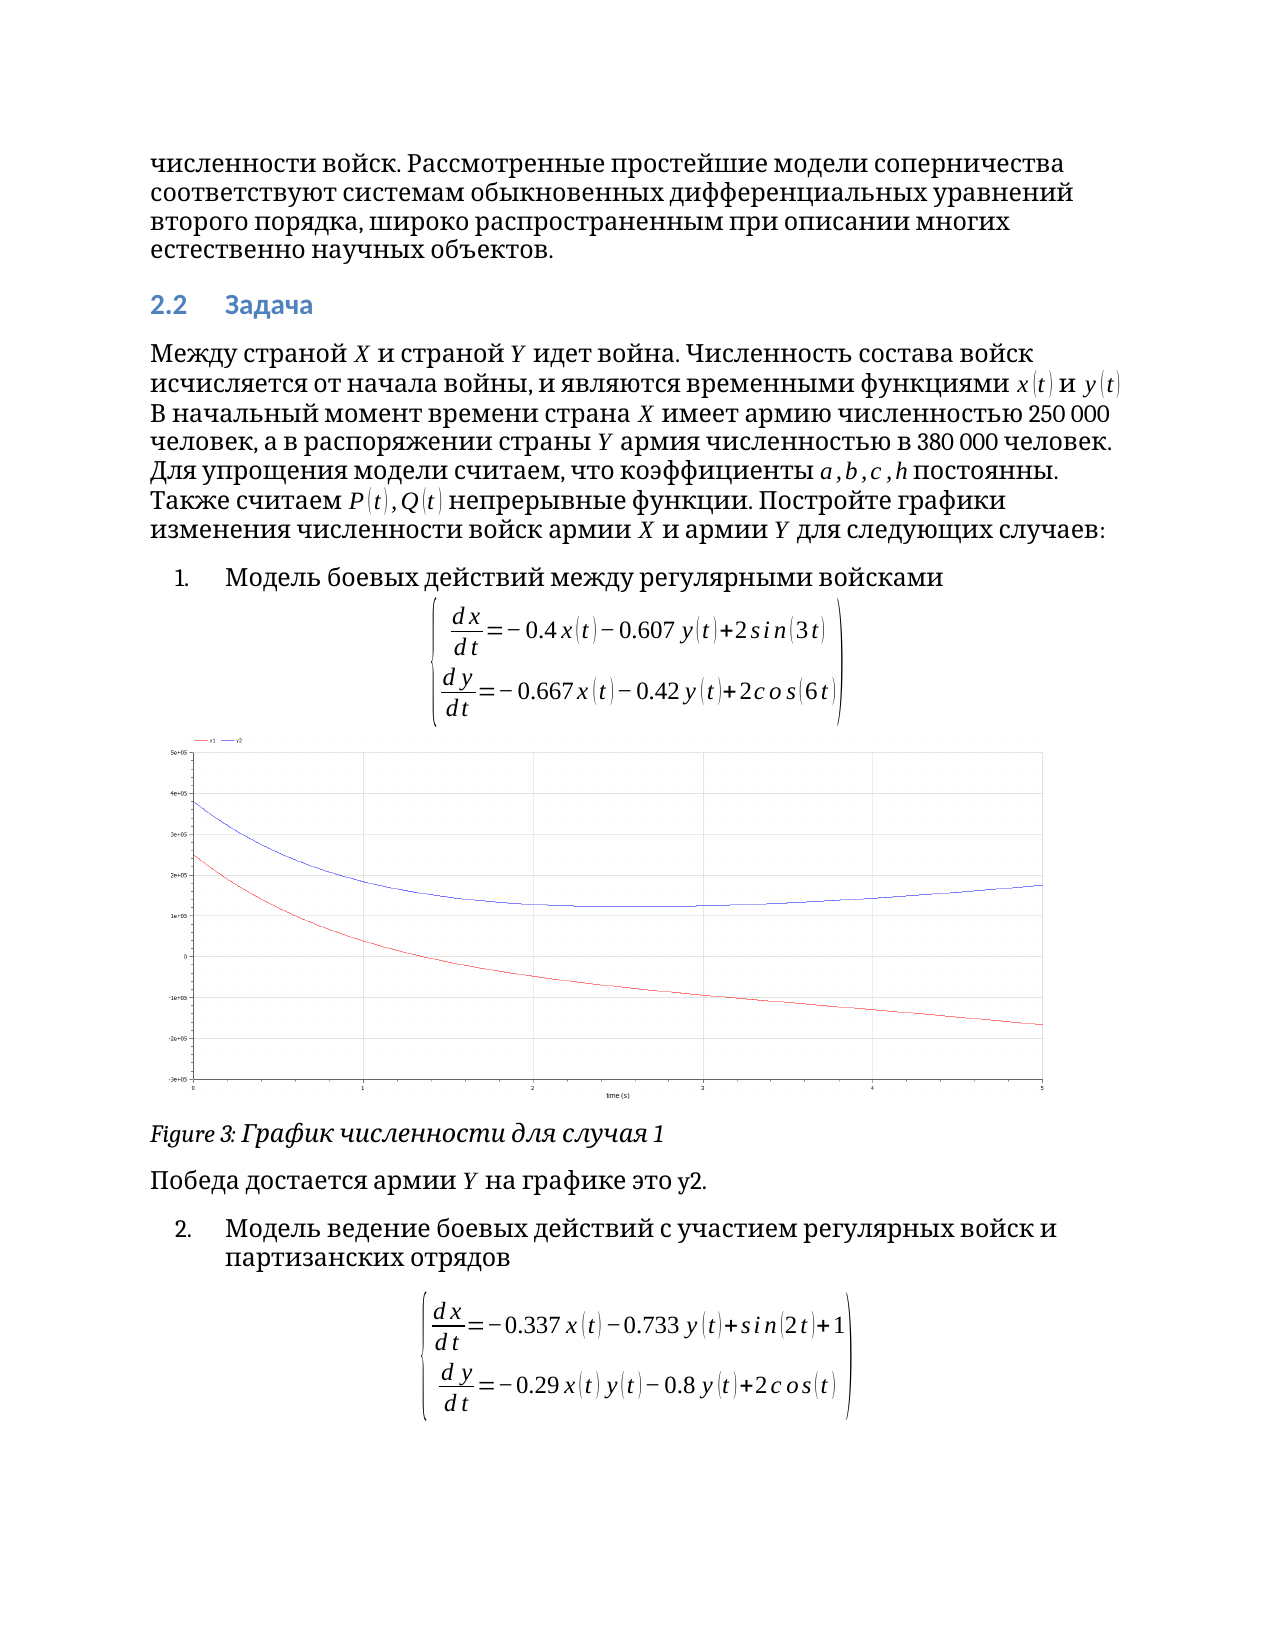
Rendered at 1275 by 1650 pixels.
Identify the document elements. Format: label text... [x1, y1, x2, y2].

picture [168, 732, 1044, 1099]
subtitle 2.2 Задача [150, 286, 1125, 321]
list Модель боевых действий между регулярными войсками [175, 564, 1125, 593]
text Между страной и страной идет война. Численность состава войск исчисляется от начала войны, и являются временными функциями и В начальный момент времени страна имеет армию численностью 250 000 человек, а в распоряжении страны армия численностью в 380 000 человек. Для упрощения модели считаем, что коэффициенты постоянны. Также считаем непрерывные функции. Постройте графики изменения численности войск армии и армии для следующих случаев: [150, 340, 1125, 545]
text Figure 3: График численности для случая 1 [150, 1120, 1125, 1148]
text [150, 150, 1125, 265]
text Победа достается армии на графике это y2. [150, 1167, 1125, 1196]
list Модель ведение боевых действий с участием регулярных войск и партизанских отрядов [175, 1215, 1125, 1272]
